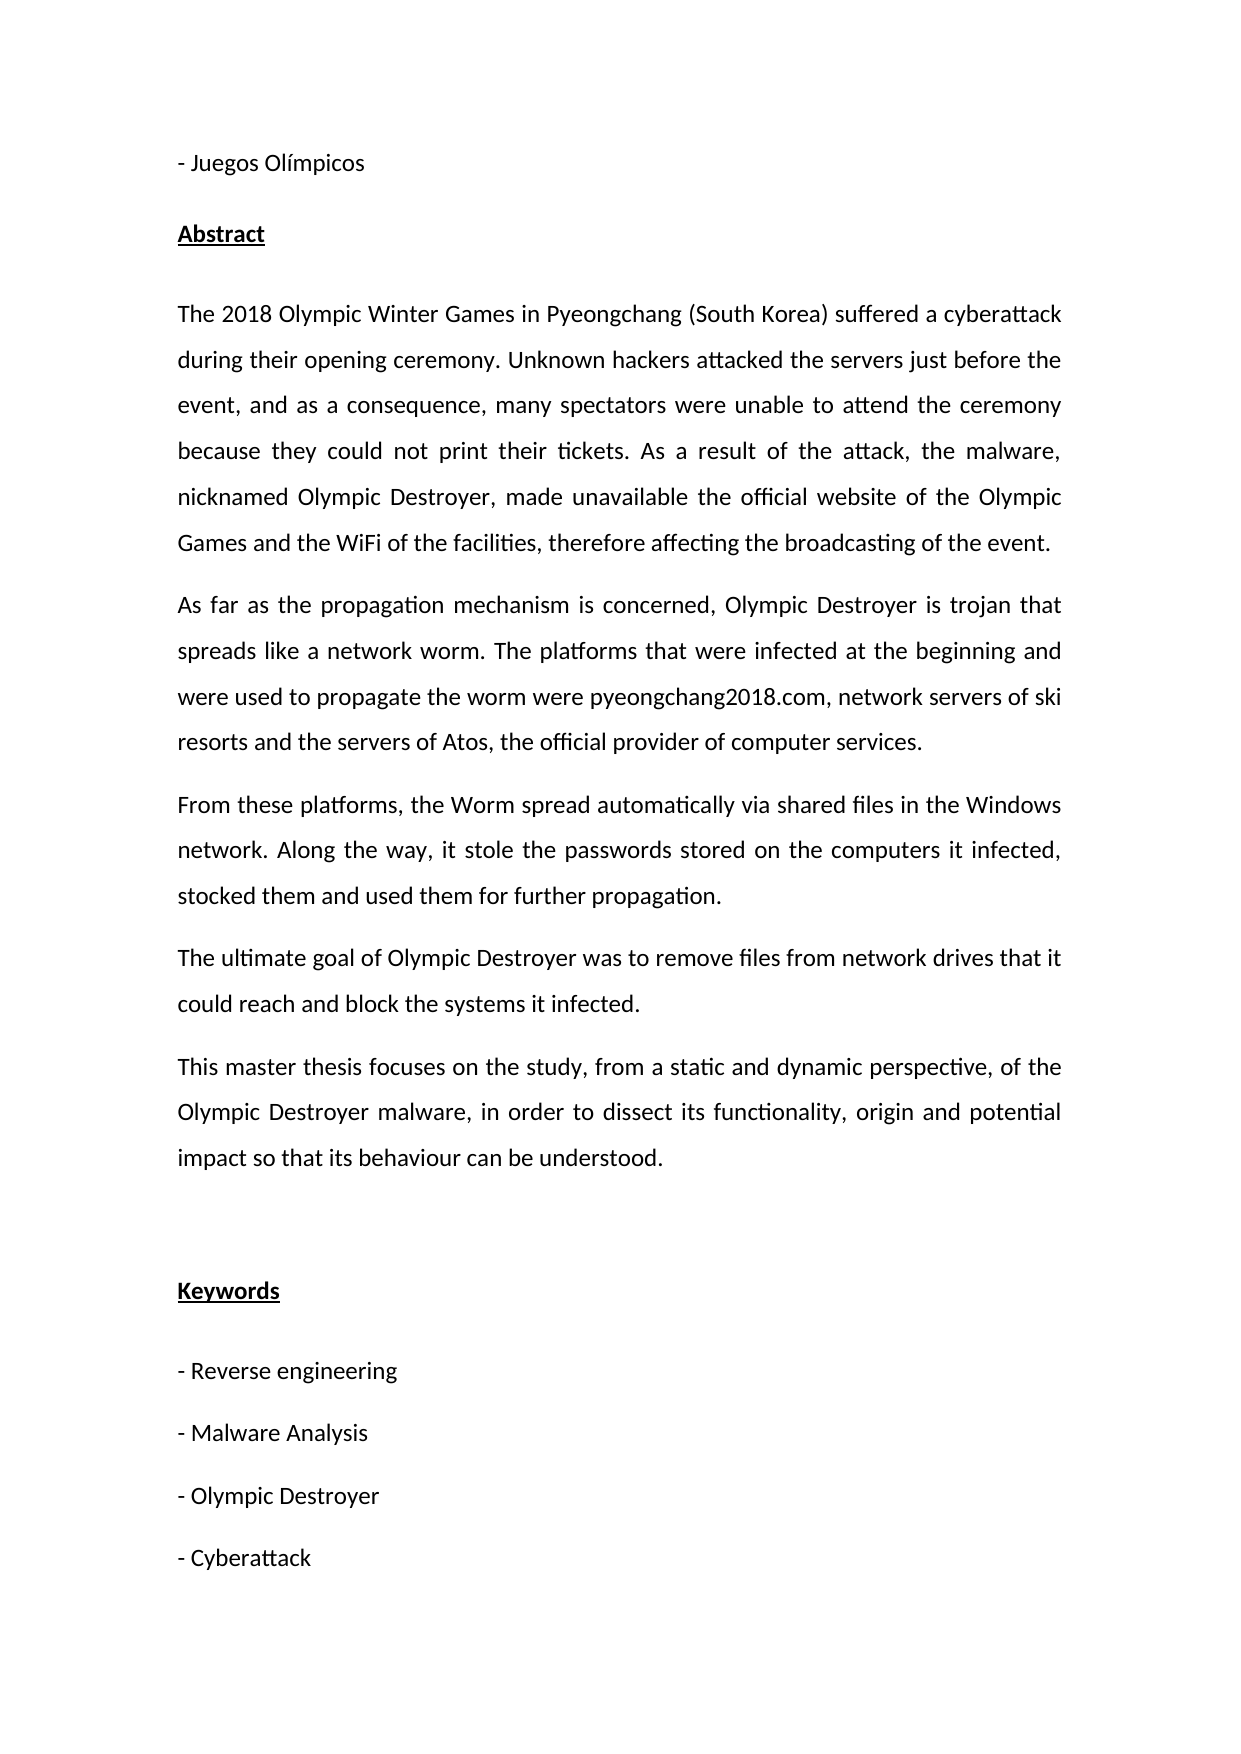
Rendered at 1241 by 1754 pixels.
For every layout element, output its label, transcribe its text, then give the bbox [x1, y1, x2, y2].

text The ultimate goal of Olympic Destroyer was to remove files from network drives that it could reach and block the systems it infected. [177, 943, 1063, 1019]
text - Juegos Olímpicos [177, 148, 1063, 178]
subtitle Abstract [177, 218, 1063, 249]
text - Olympic Destroyer [177, 1480, 1063, 1510]
text - Reverse engineering [177, 1355, 1063, 1386]
text The 2018 Olympic Winter Games in Pyeongchang (South Korea) suffered a cyberattack during their opening ceremony. Unknown hackers attacked the servers just before the event, and as a consequence, many spectators were unable to attend the ceremony because they could not print their tickets. As a result of the attack, the malware, nicknamed Olympic Destroyer, made unavailable the official website of the Olympic Games and the WiFi of the facilities, therefore affecting the broadcasting of the event. [177, 298, 1063, 557]
text - Malware Analysis [177, 1417, 1063, 1448]
text As far as the propagation mechanism is concerned, Olympic Destroyer is trojan that spreads like a network worm. The platforms that were infected at the beginning and were used to propagate the worm were pyeongchang2018.com, network servers of ski resorts and the servers of Atos, the official provider of computer services. [177, 589, 1063, 757]
text From these platforms, the Worm spread automatically via shared files in the Windows network. Along the way, it stole the passwords stored on the computers it infected, stocked them and used them for further propagation. [177, 789, 1063, 911]
text This master thesis focuses on the study, from a static and dynamic perspective, of the Olympic Destroyer malware, in order to dissect its functionality, origin and potential impact so that its behaviour can be understood. [177, 1051, 1063, 1173]
subtitle Keywords [177, 1275, 1063, 1306]
text - Cyberattack [177, 1542, 1063, 1573]
